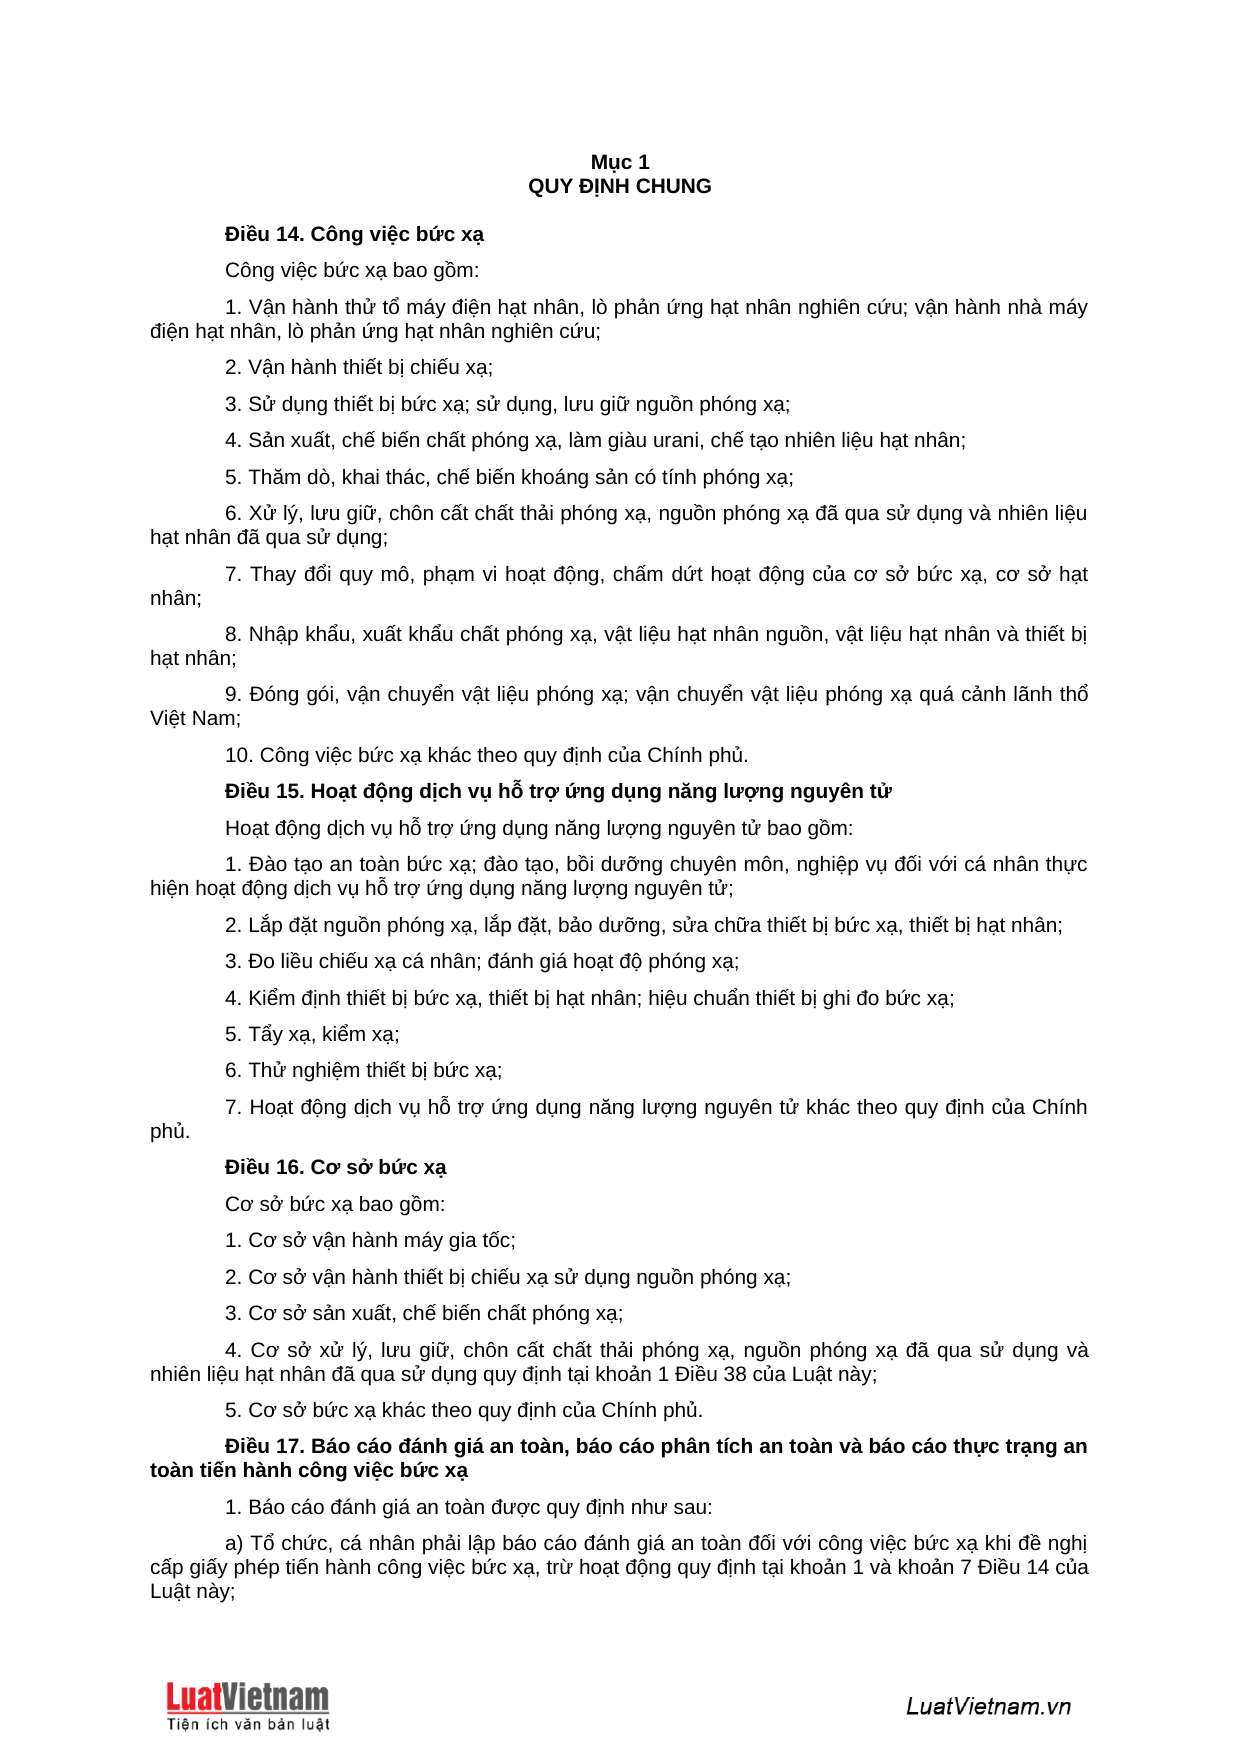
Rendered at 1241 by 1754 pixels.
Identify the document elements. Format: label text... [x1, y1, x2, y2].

text 5. Thăm dò, khai thác, chế biến khoáng sản có tính phóng xạ; [150, 464, 1090, 488]
text 2. Lắp đặt nguồn phóng xạ, lắp đặt, bảo dưỡng, sửa chữa thiết bị bức xạ, thiết bị hạt nhân; [150, 912, 1090, 936]
text 4. Sản xuất, chế biến chất phóng xạ, làm giàu urani, chế tạo nhiên liệu hạt nhân; [150, 428, 1090, 452]
text 8. Nhập khẩu, xuất khẩu chất phóng xạ, vật liệu hạt nhân nguồn, vật liệu hạt nhân và thiết bị hạt nhân; [150, 622, 1090, 670]
text Điều 17. Báo cáo đánh giá an toàn, báo cáo phân tích an toàn và báo cáo thực trạng an toàn tiến hành công việc bức xạ [150, 1434, 1090, 1482]
text 6. Xử lý, lưu giữ, chôn cất chất thải phóng xạ, nguồn phóng xạ đã qua sử dụng và nhiên liệu hạt nhân đã qua sử dụng; [150, 501, 1090, 549]
text 1. Báo cáo đánh giá an toàn được quy định như sau: [150, 1495, 1090, 1519]
text 2. Cơ sở vận hành thiết bị chiếu xạ sử dụng nguồn phóng xạ; [150, 1264, 1090, 1288]
text 4. Kiểm định thiết bị bức xạ, thiết bị hạt nhân; hiệu chuẩn thiết bị ghi đo bức xạ; [150, 985, 1090, 1009]
text 1. Vận hành thử tổ máy điện hạt nhân, lò phản ứng hạt nhân nghiên cứu; vận hành nhà máy điện hạt nhân, lò phản ứng hạt nhân nghiên cứu; [150, 295, 1090, 343]
text 7. Hoạt động dịch vụ hỗ trợ ứng dụng năng lượng nguyên tử khác theo quy định của Chính phủ. [150, 1095, 1090, 1143]
text 1. Cơ sở vận hành máy gia tốc; [150, 1228, 1090, 1252]
text 9. Đóng gói, vận chuyển vật liệu phóng xạ; vận chuyển vật liệu phóng xạ quá cảnh lãnh thổ Việt Nam; [150, 682, 1090, 730]
text Điều 14. Công việc bức xạ [150, 222, 1090, 246]
text 5. Cơ sở bức xạ khác theo quy định của Chính phủ. [150, 1398, 1090, 1422]
text 7. Thay đổi quy mô, phạm vi hoạt động, chấm dứt hoạt động của cơ sở bức xạ, cơ sở hạt nhân; [150, 561, 1090, 609]
text Điều 15. Hoạt động dịch vụ hỗ trợ ứng dụng năng lượng nguyên tử [150, 779, 1090, 803]
text 3. Đo liều chiếu xạ cá nhân; đánh giá hoạt độ phóng xạ; [150, 949, 1090, 973]
text Cơ sở bức xạ bao gồm: [150, 1192, 1090, 1216]
text Công việc bức xạ bao gồm: [150, 258, 1090, 282]
text 10. Công việc bức xạ khác theo quy định của Chính phủ. [150, 743, 1090, 767]
text 3. Sử dụng thiết bị bức xạ; sử dụng, lưu giữ nguồn phóng xạ; [150, 392, 1090, 416]
text Điều 16. Cơ sở bức xạ [150, 1155, 1090, 1179]
text Hoạt động dịch vụ hỗ trợ ứng dụng năng lượng nguyên tử bao gồm: [150, 816, 1090, 839]
text 5. Tẩy xạ, kiểm xạ; [150, 1022, 1090, 1046]
picture [150, 1659, 1090, 1754]
text QUY ĐỊNH CHUNG [150, 174, 1090, 198]
text Mục 1 [150, 150, 1090, 174]
text 2. Vận hành thiết bị chiếu xạ; [150, 355, 1090, 379]
text 3. Cơ sở sản xuất, chế biến chất phóng xạ; [150, 1301, 1090, 1325]
text a) Tổ chức, cá nhân phải lập báo cáo đánh giá an toàn đối với công việc bức xạ khi đề nghị cấp giấy phép tiến hành công việc bức xạ, trừ hoạt động quy định tại khoản 1 và khoản 7 Điều 14 của Luật này; [150, 1531, 1090, 1603]
text 1. Đào tạo an toàn bức xạ; đào tạo, bồi dưỡng chuyên môn, nghiệp vụ đối với cá nhân thực hiện hoạt động dịch vụ hỗ trợ ứng dụng năng lượng nguyên tử; [150, 852, 1090, 900]
text 4. Cơ sở xử lý, lưu giữ, chôn cất chất thải phóng xạ, nguồn phóng xạ đã qua sử dụng và nhiên liệu hạt nhân đã qua sử dụng quy định tại khoản 1 Điều 38 của Luật này; [150, 1337, 1090, 1385]
text 6. Thử nghiệm thiết bị bức xạ; [150, 1058, 1090, 1082]
